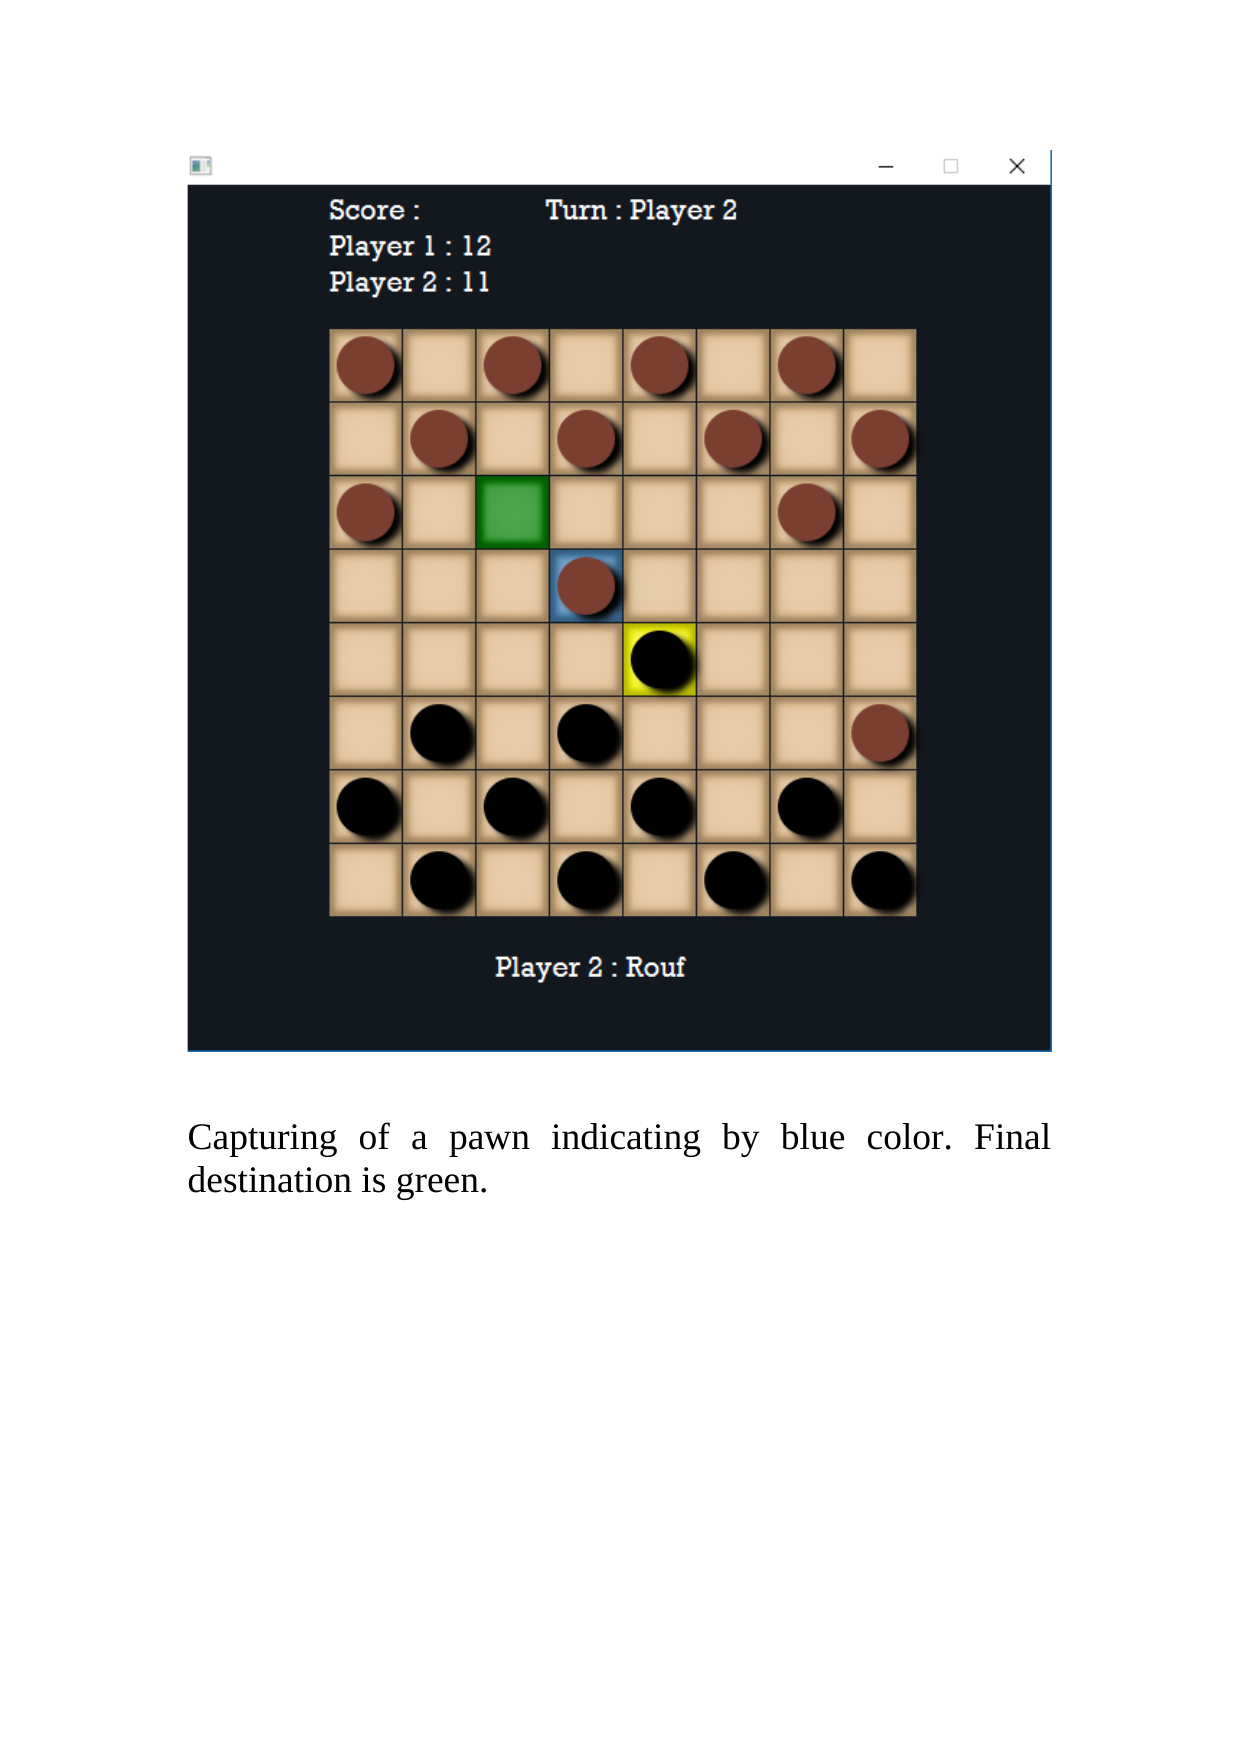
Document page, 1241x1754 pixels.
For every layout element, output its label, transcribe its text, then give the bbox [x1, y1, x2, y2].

picture [187, 150, 1052, 1052]
text Capturing of a pawn indicating by blue color. Final destination is green. [187, 1114, 1053, 1201]
